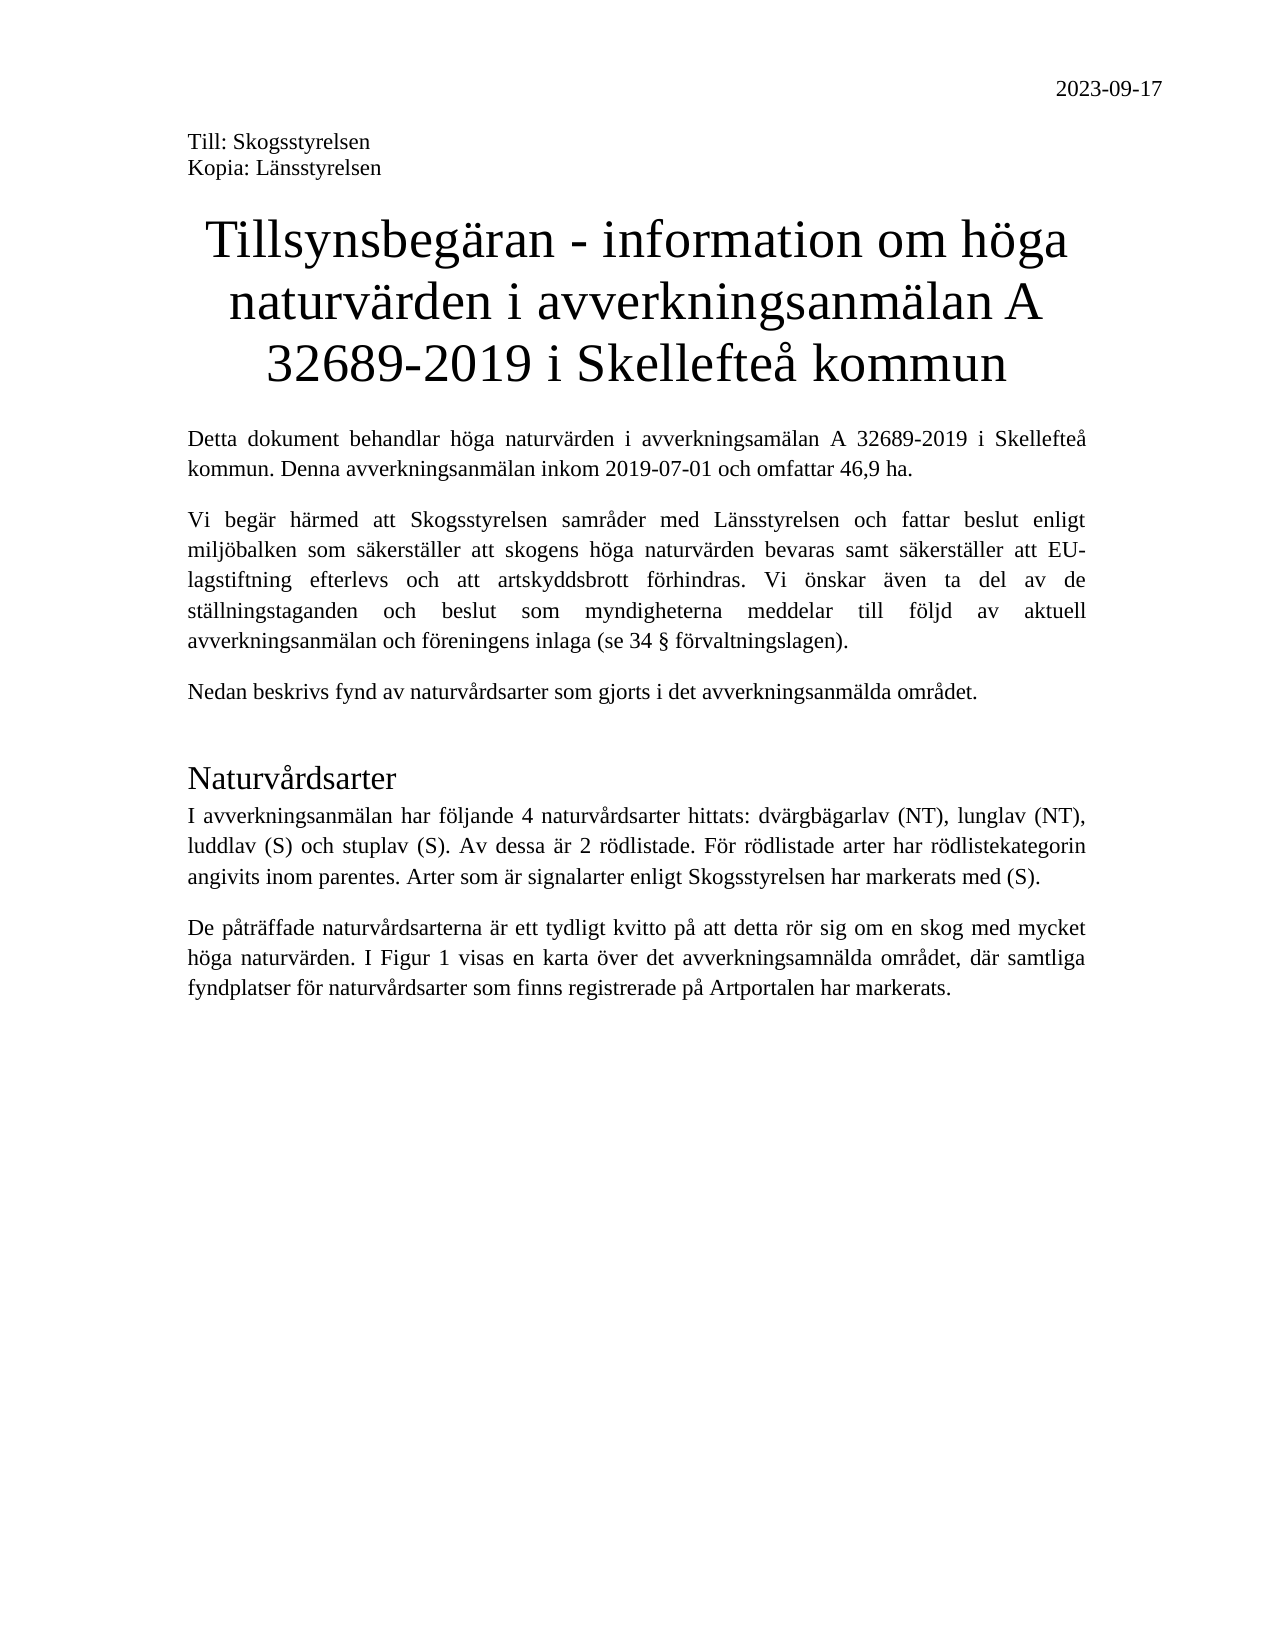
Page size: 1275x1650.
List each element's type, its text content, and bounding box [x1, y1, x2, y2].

subtitle Naturvårdsarter [187, 758, 1087, 797]
text Nedan beskrivs fynd av naturvårdsarter som gjorts i det avverkningsanmälda området. [187, 678, 1087, 704]
text De påträffade naturvårdsarterna är ett tydligt kvitto på att detta rör sig om en skog med mycket höga naturvärden. I Figur 1 visas en karta över det avverkningsamnälda området, där samtliga fyndplatser för naturvårdsarter som finns registrerade på Artportalen har markerats. [187, 914, 1087, 1001]
title Tillsynsbegäran - information om höga naturvärden i avverkningsanmälan A 32689-2019 i Skellefteå kommun [187, 207, 1087, 394]
text I avverkningsanmälan har följande 4 naturvårdsarter hittats: dvärgbägarlav (NT), lunglav (NT), luddlav (S) och stuplav (S). Av dessa är 2 rödlistade. För rödlistade arter har rödlistekategorin angivits inom parentes. Arter som är signalarter enligt Skogsstyrelsen har markerats med (S). [187, 802, 1087, 889]
text Vi begär härmed att Skogsstyrelsen samråder med Länsstyrelsen och fattar beslut enligt miljöbalken som säkerställer att skogens höga naturvärden bevaras samt säkerställer att EU-lagstiftning efterlevs och att artskyddsbrott förhindras. Vi önskar även ta del av de ställningstaganden och beslut som myndigheterna meddelar till följd av aktuell avverkningsanmälan och föreningens inlaga (se 34 § förvaltningslagen). [187, 506, 1087, 653]
text Detta dokument behandlar höga naturvärden i avverkningsamälan A 32689-2019 i Skellefteå kommun. Denna avverkningsanmälan inkom 2019-07-01 och omfattar 46,9 ha. [187, 425, 1087, 481]
